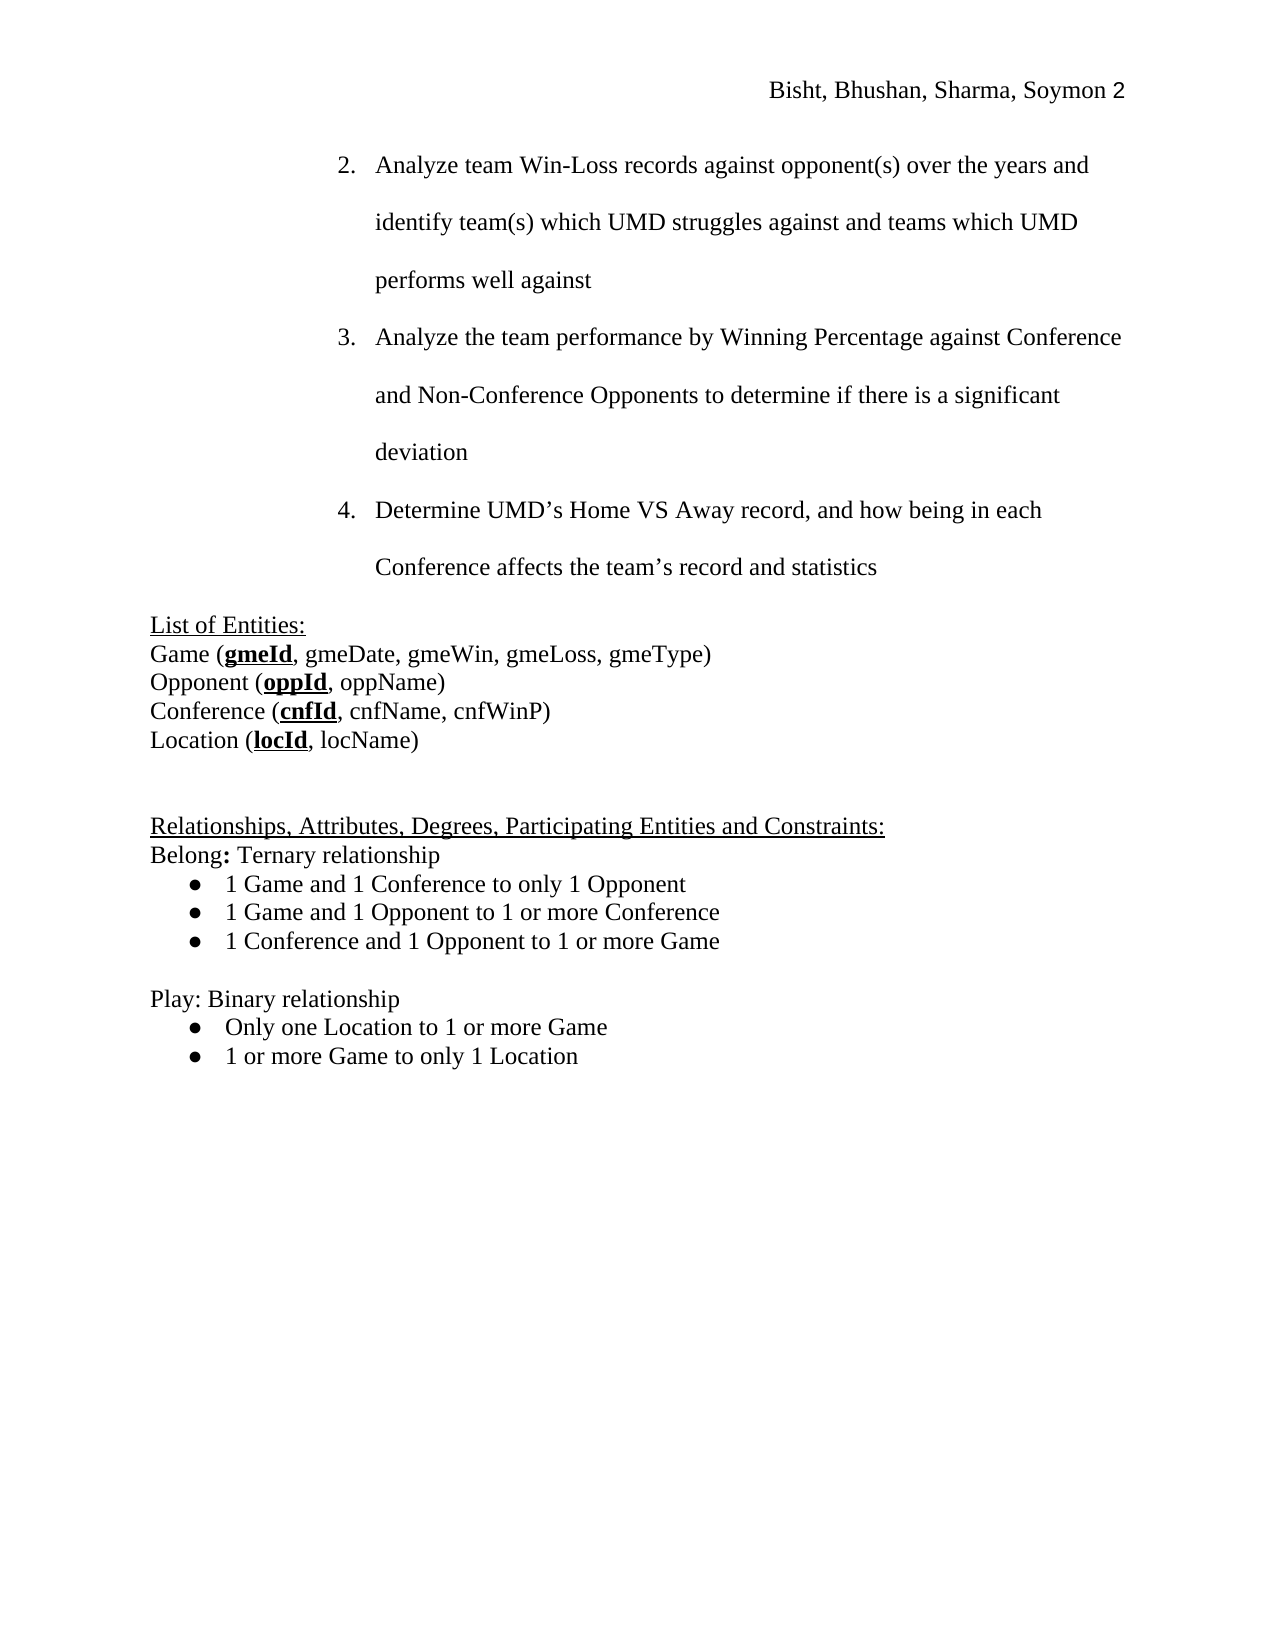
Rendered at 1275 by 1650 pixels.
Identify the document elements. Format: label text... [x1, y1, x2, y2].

list 1 or more Game to only 1 Location [187, 1041, 1125, 1070]
text Conference (cnfId, cnfName, cnfWinP) [150, 696, 1125, 725]
text Opponent (oppId, oppName) [150, 667, 1125, 696]
text Relationships, Attributes, Degrees, Participating Entities and Constraints: [150, 811, 1125, 840]
text Location (locId, locName) [150, 725, 1125, 754]
list Analyze the team performance by Winning Percentage against Conference and Non-Conference Opponents to determine if there is a significant deviation [337, 322, 1125, 466]
list 1 Conference and 1 Opponent to 1 or more Game [187, 926, 1125, 955]
list Analyze team Win-Loss records against opponent(s) over the years and identify team(s) which UMD struggles against and teams which UMD performs well against [337, 150, 1125, 294]
text List of Entities: [150, 610, 1125, 639]
text Play: Binary relationship [150, 984, 1125, 1012]
list 1 Game and 1 Conference to only 1 Opponent [187, 869, 1125, 897]
list 1 Game and 1 Opponent to 1 or more Conference [187, 897, 1125, 926]
text Belong: Ternary relationship [150, 840, 1125, 869]
list Determine UMD’s Home VS Away record, and how being in each Conference affects the team’s record and statistics [337, 495, 1125, 581]
list Only one Location to 1 or more Game [187, 1012, 1125, 1041]
text Game (gmeId, gmeDate, gmeWin, gmeLoss, gmeType) [150, 639, 1125, 667]
